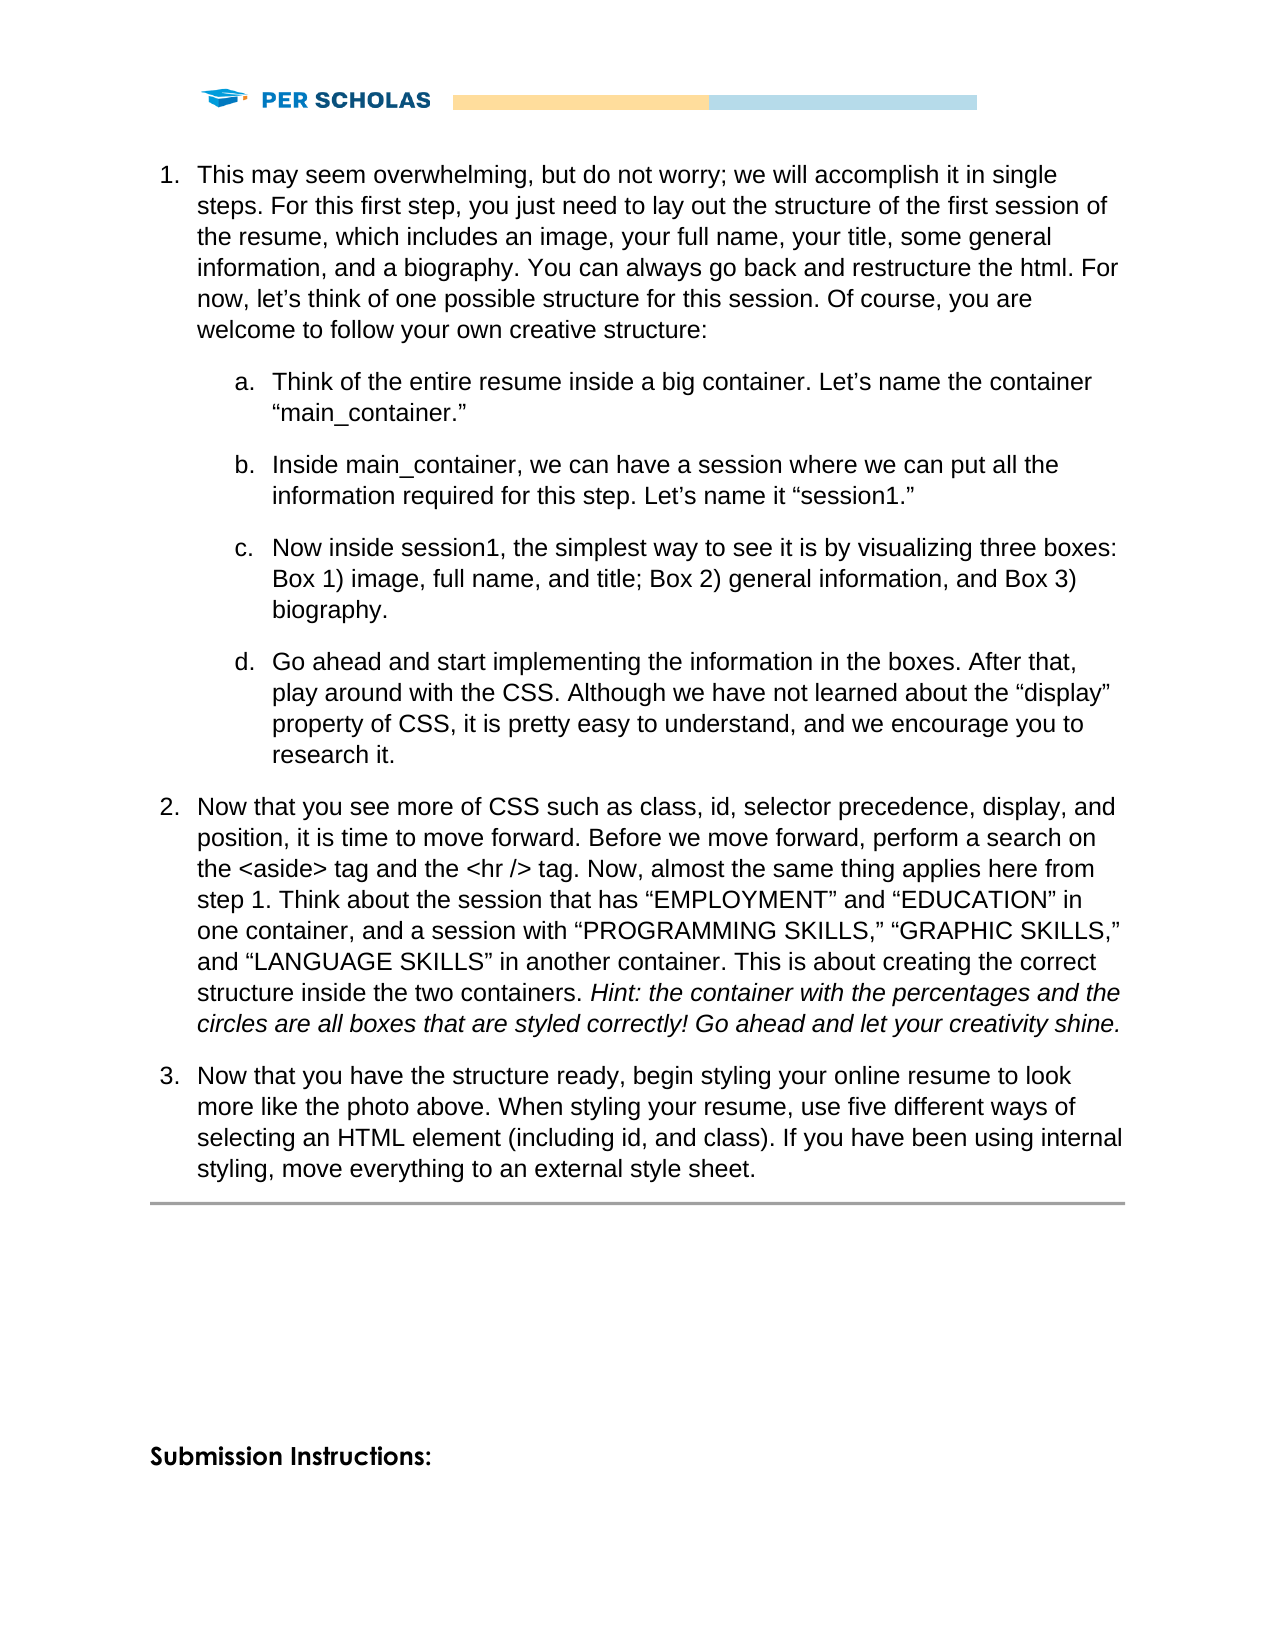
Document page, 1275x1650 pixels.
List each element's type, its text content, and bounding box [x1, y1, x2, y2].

list Now that you have the structure ready, begin styling your online resume to look more like the photo above. When styling your resume, use five different ways of selecting an HTML element (including id, and class). If you have been using internal styling, move everything to an external style sheet. [159, 1061, 1125, 1183]
list Think of the entire resume inside a big container. Let’s name the container “main_container.” [234, 367, 1125, 427]
picture [175, 75, 1025, 157]
list This may seem overwhelming, but do not worry; we will accomplish it in single steps. For this first step, you just need to lay out the structure of the first session of the resume, which includes an image, your full name, your title, some general information, and a biography. You can always go back and restructure the html. For now, let’s think of one possible structure for this session. Of course, you are welcome to follow your own creative structure: [159, 160, 1125, 344]
list Now that you see more of CSS such as class, id, selector precedence, display, and position, it is time to move forward. Before we move forward, perform a search on the <aside> tag and the <hr /> tag. Now, almost the same thing applies here from step 1. Think about the session that has “EMPLOYMENT” and “EDUCATION” in one container, and a session with “PROGRAMMING SKILLS,” “GRAPHIC SKILLS,” and “LANGUAGE SKILLS” in another container. This is about creating the correct structure inside the two containers. Hint: the container with the percentages and the circles are all boxes that are styled correctly! Go ahead and let your creativity shine. [159, 792, 1125, 1038]
list Now inside session1, the simplest way to see it is by visualizing three boxes: Box 1) image, full name, and title; Box 2) general information, and Box 3) biography. [234, 533, 1125, 624]
list Inside main_container, we can have a session where we can put all the information required for this step. Let’s name it “session1.” [234, 450, 1125, 510]
text Submission Instructions: [150, 1437, 1125, 1473]
list Go ahead and start implementing the information in the boxes. After that, play around with the CSS. Although we have not learned about the “display” property of CSS, it is pretty easy to understand, and we encourage you to research it. [234, 647, 1125, 769]
